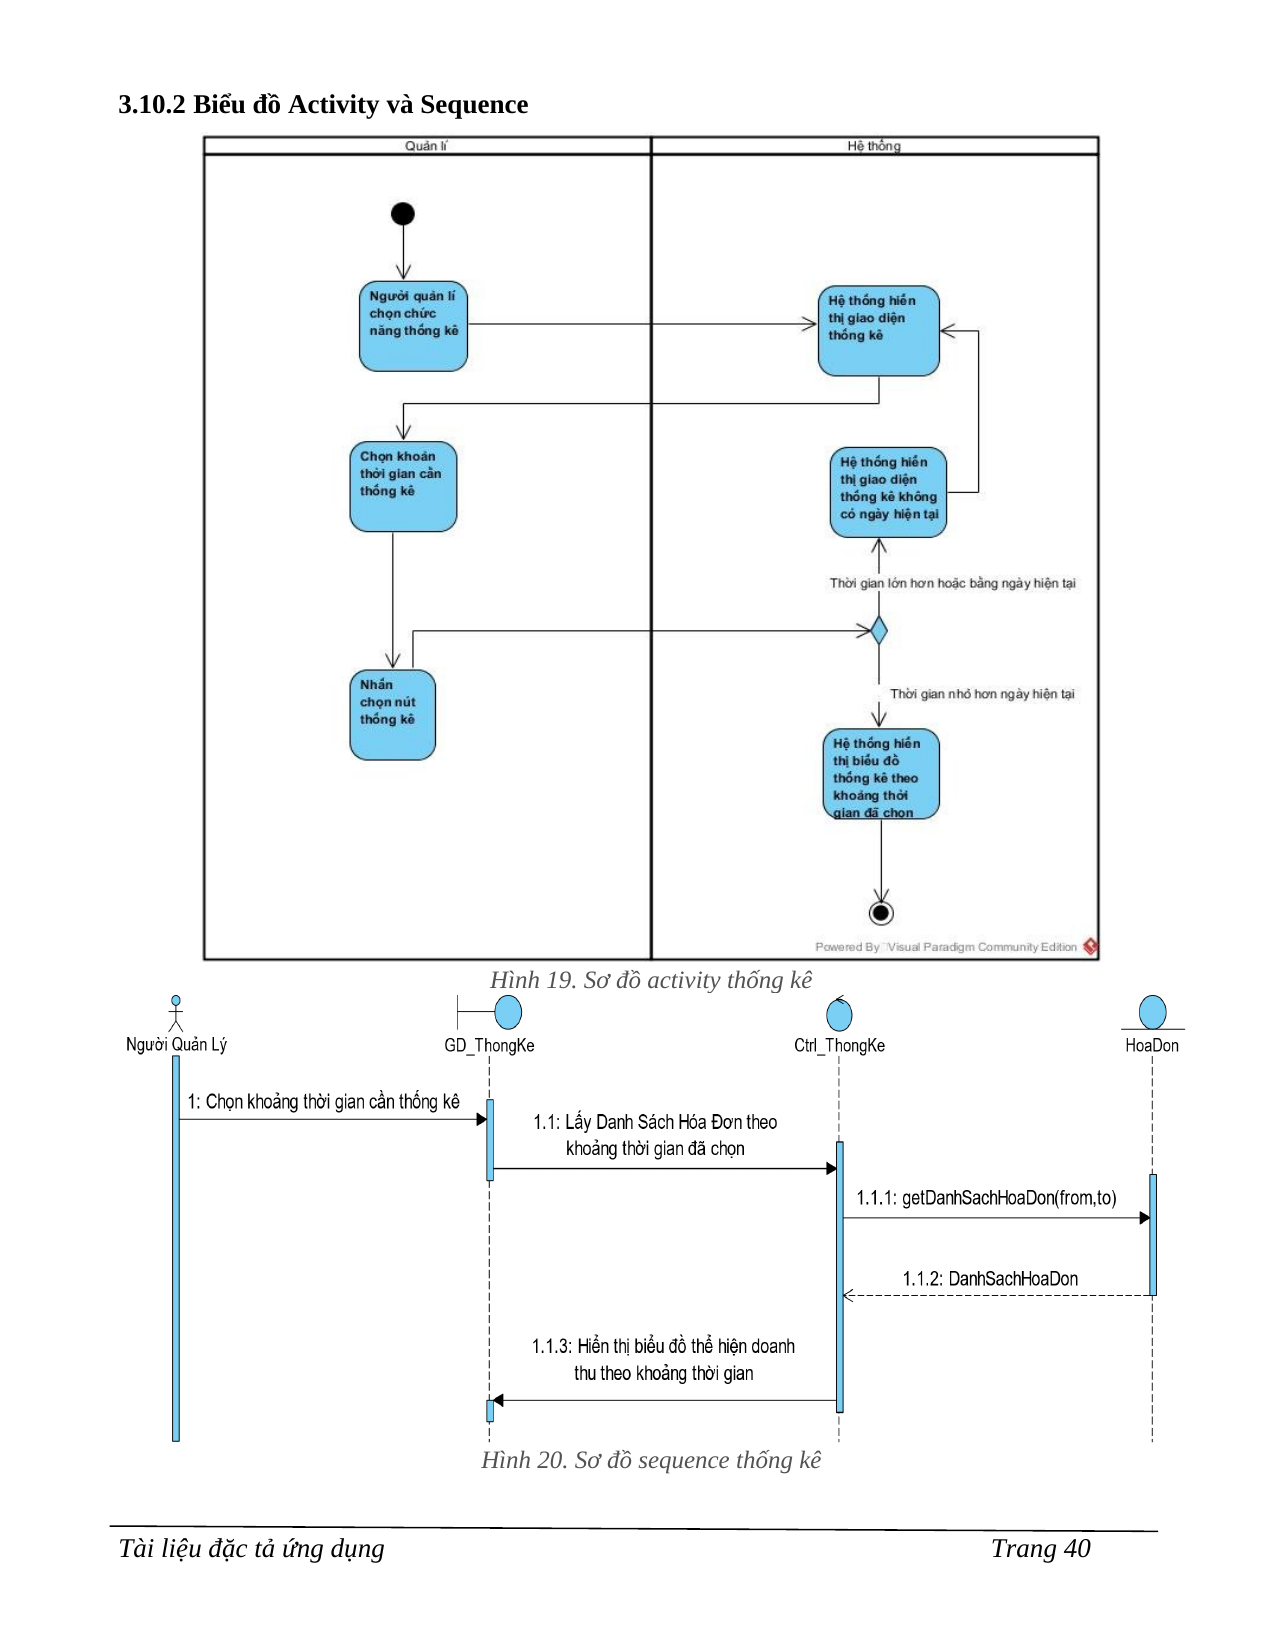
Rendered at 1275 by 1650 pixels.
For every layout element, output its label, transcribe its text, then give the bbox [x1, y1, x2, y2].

text Hình 19. Sơ đồ activity thống kê [118, 965, 1186, 993]
picture [200, 132, 1105, 966]
text Hình 20. Sơ đồ sequence thống kê [118, 1446, 1186, 1474]
picture [118, 993, 1187, 1446]
subtitle Biểu đồ Activity và Sequence [118, 89, 1186, 120]
